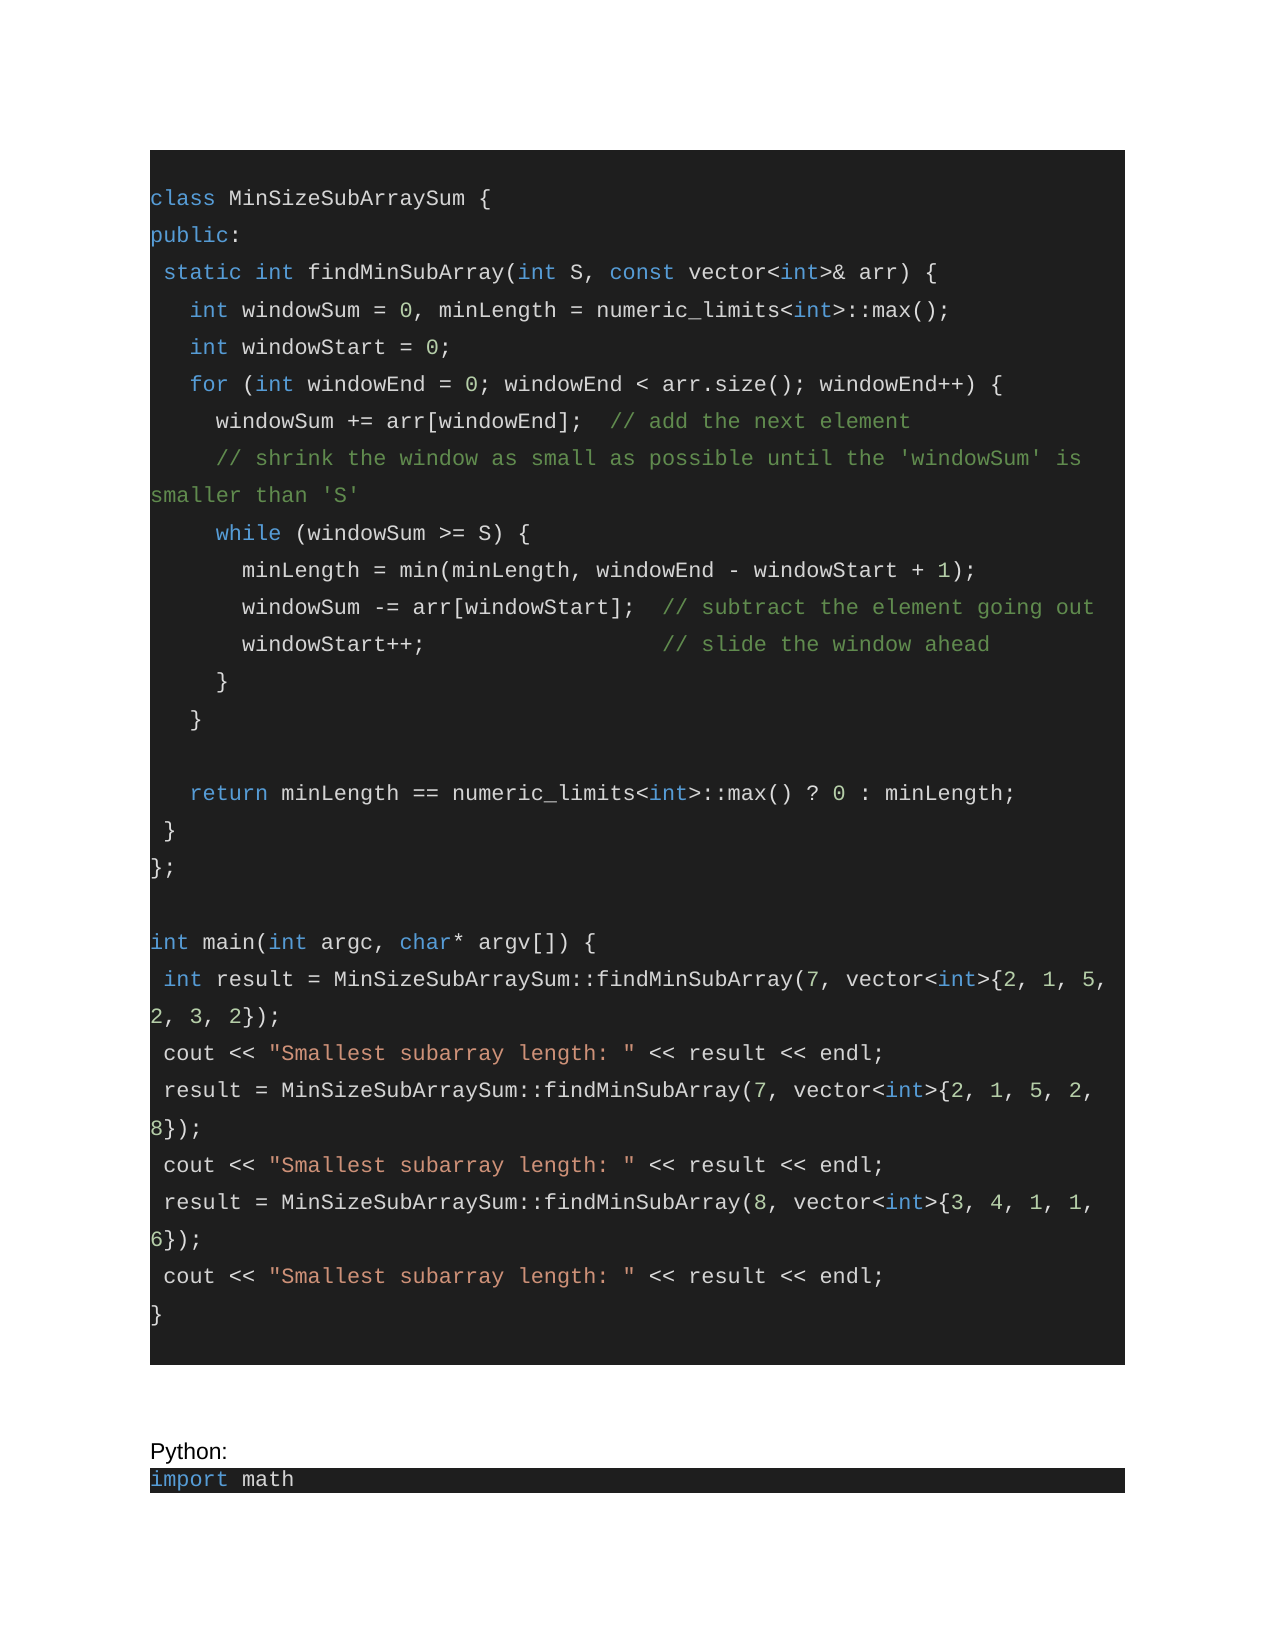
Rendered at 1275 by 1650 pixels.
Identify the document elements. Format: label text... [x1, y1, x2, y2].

text cout << "Smallest subarray length: " << result << endl; [150, 1154, 1125, 1179]
text int windowStart = 0; [150, 336, 1125, 361]
text result = MinSizeSubArraySum::findMinSubArray(8, vector<int>{3, 4, 1, 1, 6}); [150, 1191, 1125, 1253]
text // shrink the window as small as possible until the 'windowSum' is smaller than 'S' [150, 447, 1125, 509]
text cout << "Smallest subarray length: " << result << endl; [150, 1266, 1125, 1290]
text windowSum -= arr[windowStart]; // subtract the element going out [150, 596, 1125, 621]
text while (windowSum >= S) { [150, 522, 1125, 547]
text import math [150, 1468, 1125, 1493]
text cout << "Smallest subarray length: " << result << endl; [150, 1042, 1125, 1067]
text static int findMinSubArray(int S, const vector<int>& arr) { [150, 262, 1125, 286]
text windowSum += arr[windowEnd]; // add the next element [150, 410, 1125, 435]
text } [150, 708, 1125, 733]
text int main(int argc, char* argv[]) { [150, 931, 1125, 956]
text public: [150, 224, 1125, 249]
text } [150, 671, 1125, 695]
text minLength = min(minLength, windowEnd - windowStart + 1); [150, 559, 1125, 584]
text for (int windowEnd = 0; windowEnd < arr.size(); windowEnd++) { [150, 373, 1125, 398]
text windowStart++; // slide the window ahead [150, 633, 1125, 658]
text class MinSizeSubArraySum { [150, 187, 1125, 212]
text } [150, 1303, 1125, 1328]
text Python: [150, 1438, 1125, 1464]
text result = MinSizeSubArraySum::findMinSubArray(7, vector<int>{2, 1, 5, 2, 8}); [150, 1080, 1125, 1142]
text int result = MinSizeSubArraySum::findMinSubArray(7, vector<int>{2, 1, 5, 2, 3, 2}); [150, 968, 1125, 1030]
text }; [150, 857, 1125, 881]
text } [150, 819, 1125, 844]
text int windowSum = 0, minLength = numeric_limits<int>::max(); [150, 299, 1125, 323]
text return minLength == numeric_limits<int>::max() ? 0 : minLength; [150, 782, 1125, 807]
